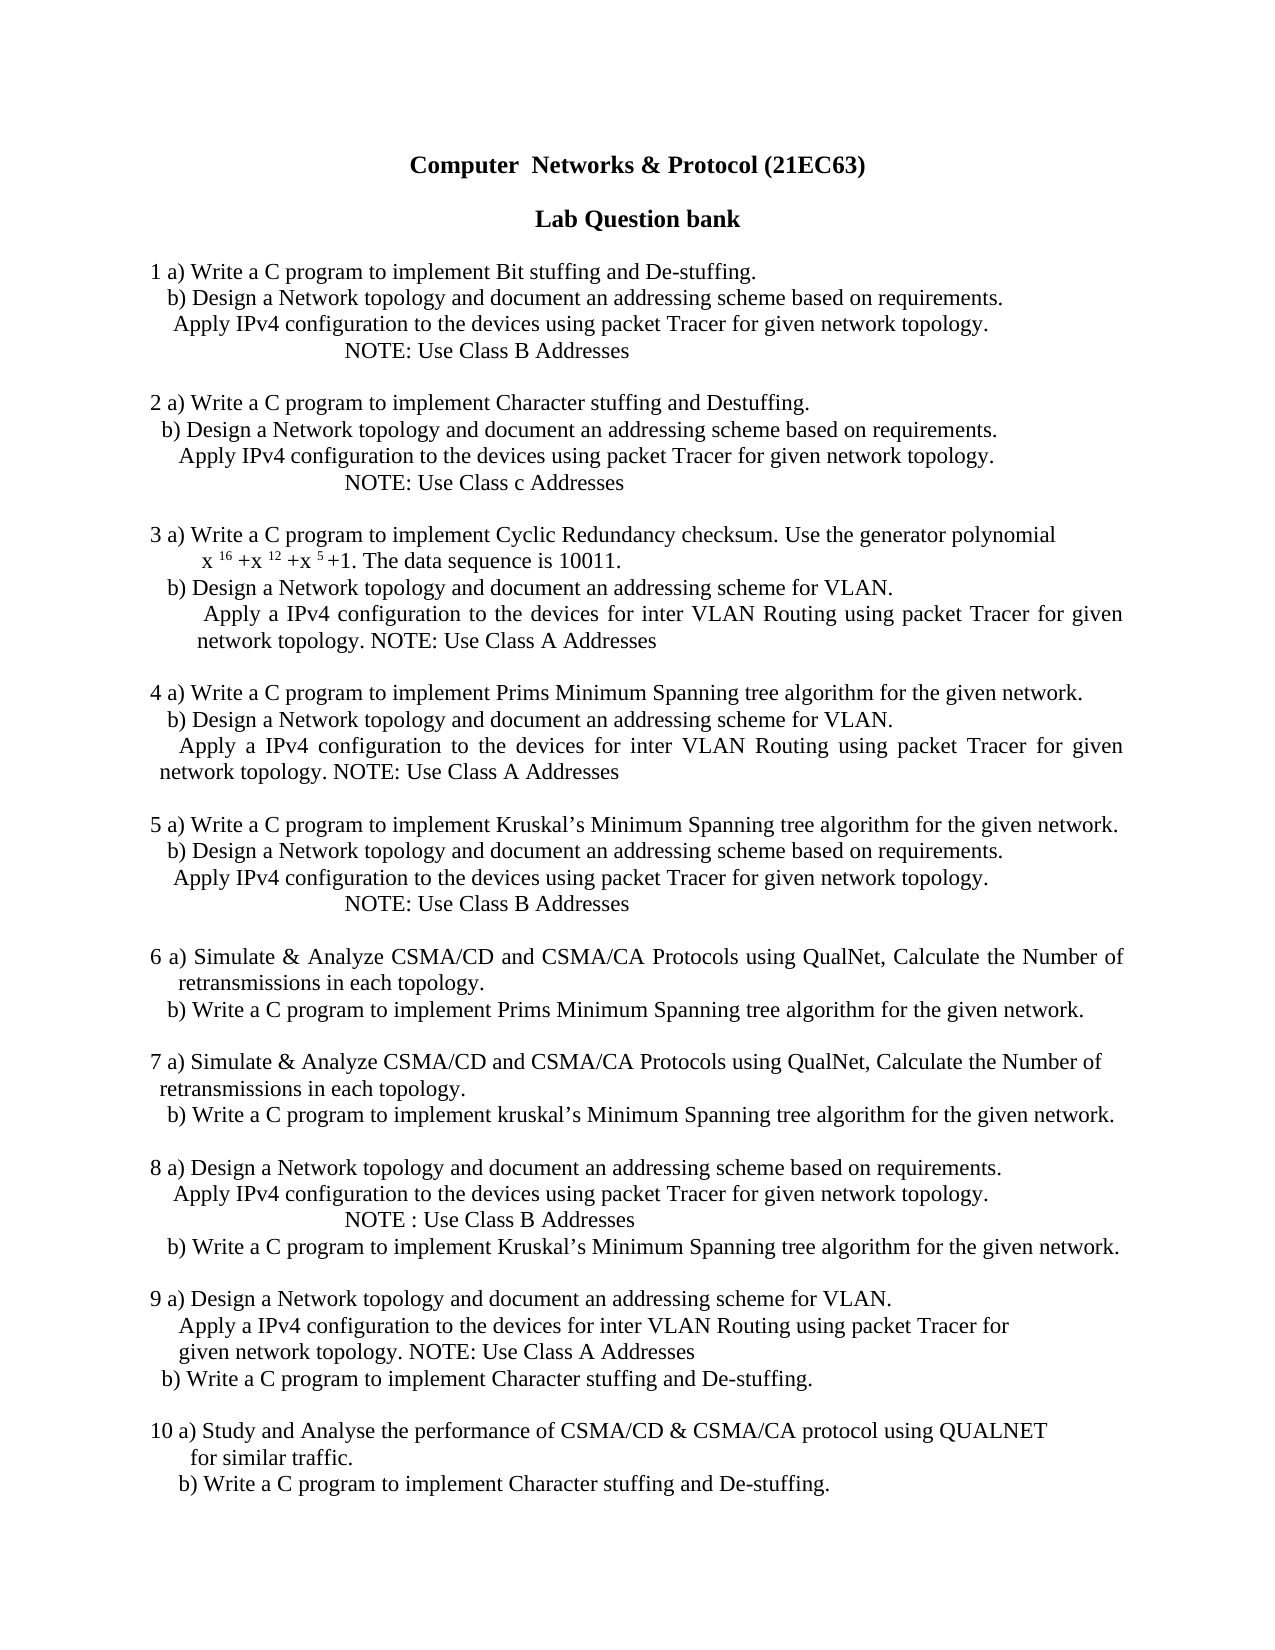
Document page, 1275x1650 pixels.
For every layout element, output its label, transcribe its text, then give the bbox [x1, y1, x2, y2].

text NOTE: Use Class B Addresses [150, 890, 1125, 917]
text b) Design a Network topology and document an addressing scheme for VLAN. [150, 574, 1125, 600]
text b) Design a Network topology and document an addressing scheme for VLAN. [150, 706, 1125, 732]
text Apply IPv4 configuration to the devices using packet Tracer for given network topology. [150, 864, 1125, 890]
text for similar traffic. [150, 1444, 1125, 1470]
text 7 a) Simulate & Analyze CSMA/CD and CSMA/CA Protocols using QualNet, Calculate the Number of retransmissions in each topology. [150, 1048, 1125, 1101]
text b) Design a Network topology and document an addressing scheme based on requirements. [150, 416, 1125, 442]
text Computer Networks & Protocol (21EC63) [150, 150, 1125, 179]
text b) Write a C program to implement kruskal’s Minimum Spanning tree algorithm for the given network. [150, 1101, 1125, 1127]
text b) Write a C program to implement Prims Minimum Spanning tree algorithm for the given network. [150, 996, 1125, 1022]
text Apply a IPv4 configuration to the devices for inter VLAN Routing using packet Tracer for given network topology. NOTE: Use Class A Addresses [187, 600, 1125, 653]
text Lab Question bank [150, 204, 1125, 233]
text 3 a) Write a C program to implement Cyclic Redundancy checksum. Use the generator polynomial [150, 521, 1125, 548]
text 9 a) Design a Network topology and document an addressing scheme for VLAN. [150, 1286, 1125, 1312]
text x 16 +x 12 +x 5 +1. The data sequence is 10011. [150, 548, 1125, 574]
text given network topology. NOTE: Use Class A Addresses [150, 1338, 1125, 1364]
text 8 a) Design a Network topology and document an addressing scheme based on requirements. [150, 1154, 1125, 1180]
text Apply IPv4 configuration to the devices using packet Tracer for given network topology. [150, 310, 1125, 337]
text b) Design a Network topology and document an addressing scheme based on requirements. [150, 284, 1125, 310]
text NOTE : Use Class B Addresses [150, 1206, 1125, 1233]
text 6 a) Simulate & Analyze CSMA/CD and CSMA/CA Protocols using QualNet, Calculate the Number of retransmissions in each topology. [150, 943, 1125, 996]
text NOTE: Use Class c Addresses [150, 468, 1125, 495]
text 2 a) Write a C program to implement Character stuffing and Destuffing. [150, 389, 1125, 416]
text NOTE: Use Class B Addresses [150, 337, 1125, 363]
text 4 a) Write a C program to implement Prims Minimum Spanning tree algorithm for the given network. [150, 679, 1125, 706]
text b) Write a C program to implement Character stuffing and De-stuffing. [150, 1364, 1125, 1391]
text 10 a) Study and Analyse the performance of CSMA/CD & CSMA/CA protocol using QUALNET [150, 1417, 1125, 1444]
text Apply IPv4 configuration to the devices using packet Tracer for given network topology. [150, 1180, 1125, 1206]
text b) Write a C program to implement Kruskal’s Minimum Spanning tree algorithm for the given network. [150, 1233, 1125, 1259]
text Apply a IPv4 configuration to the devices for inter VLAN Routing using packet Tracer for given network topology. NOTE: Use Class A Addresses [150, 732, 1125, 785]
text b) Write a C program to implement Character stuffing and De-stuffing. [150, 1470, 1125, 1496]
text b) Design a Network topology and document an addressing scheme based on requirements. [150, 837, 1125, 864]
text 5 a) Write a C program to implement Kruskal’s Minimum Spanning tree algorithm for the given network. [150, 811, 1125, 837]
text 1 a) Write a C program to implement Bit stuffing and De-stuffing. [150, 258, 1125, 284]
text Apply a IPv4 configuration to the devices for inter VLAN Routing using packet Tracer for [150, 1312, 1125, 1338]
text Apply IPv4 configuration to the devices using packet Tracer for given network topology. [150, 442, 1125, 468]
